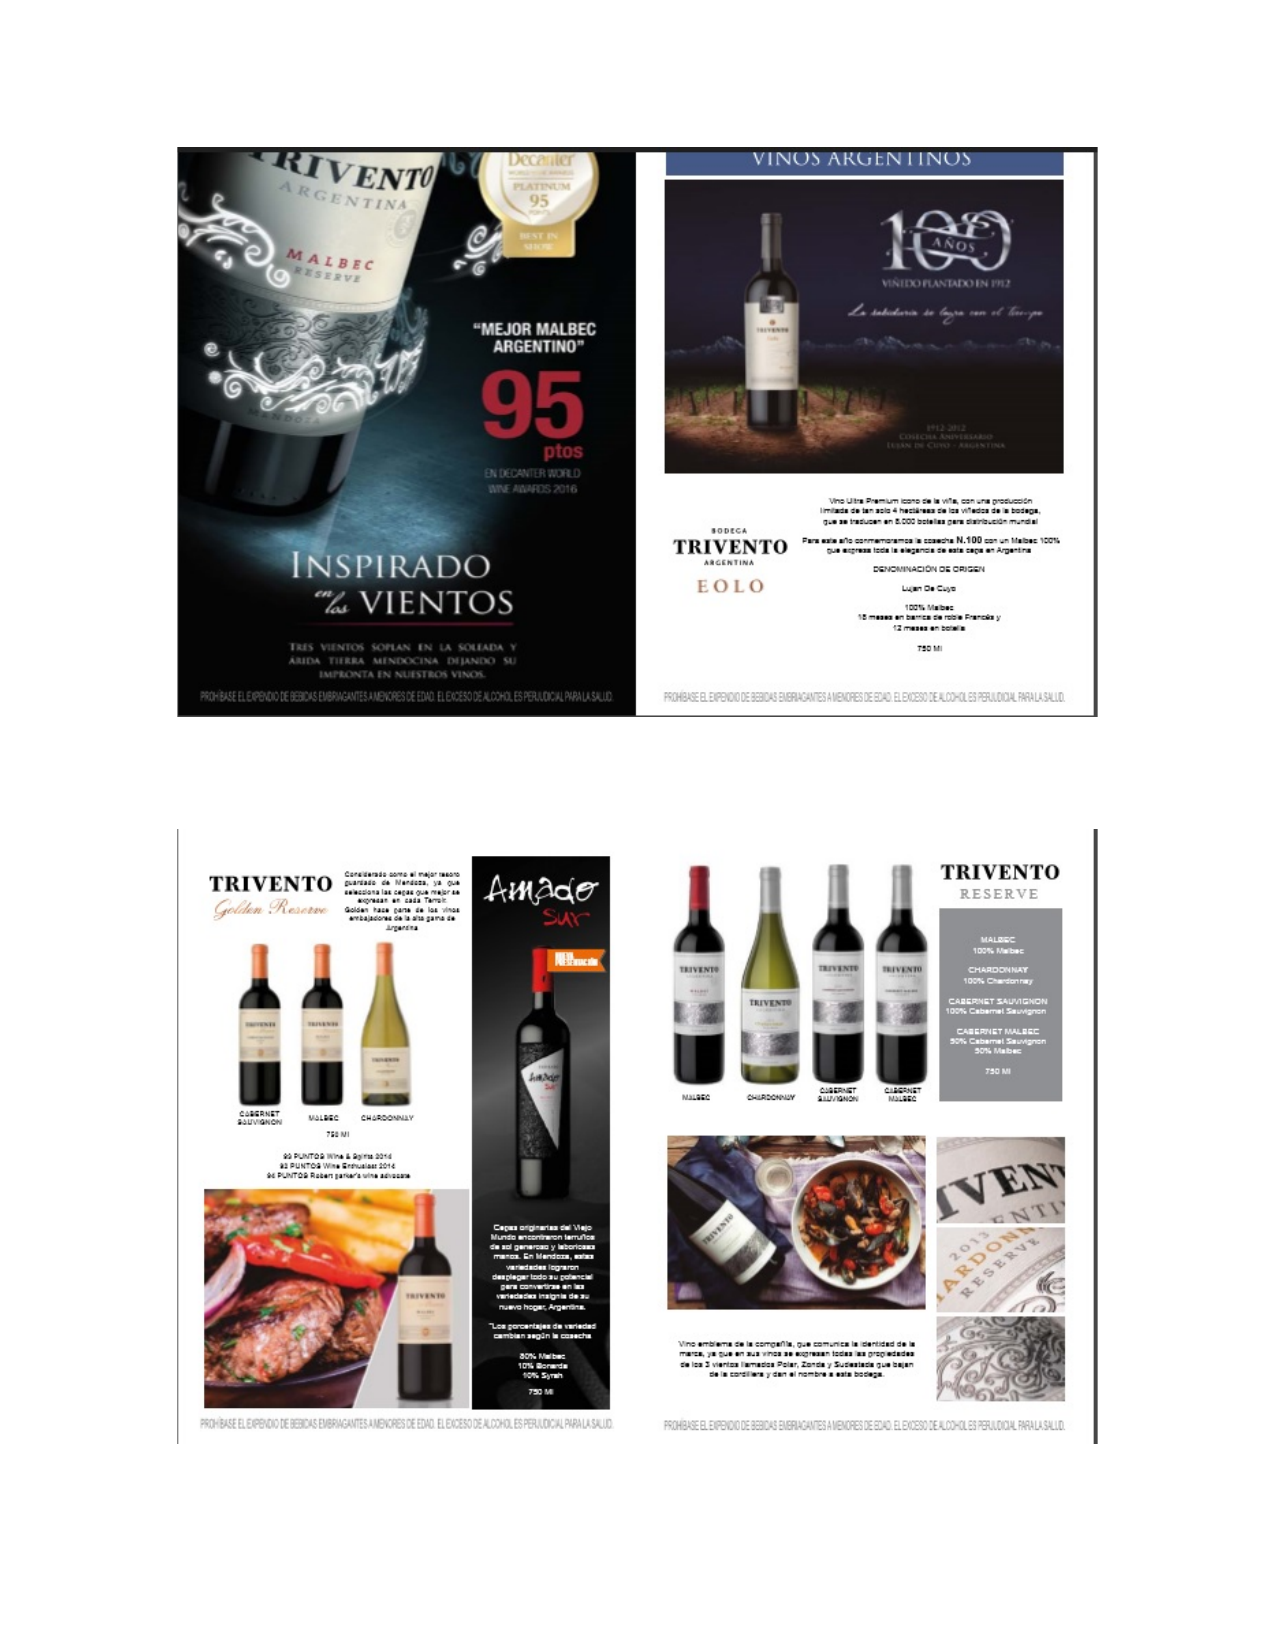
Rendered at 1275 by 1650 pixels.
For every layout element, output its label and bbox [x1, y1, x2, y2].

picture [177, 147, 1098, 717]
picture [177, 829, 1098, 1444]
